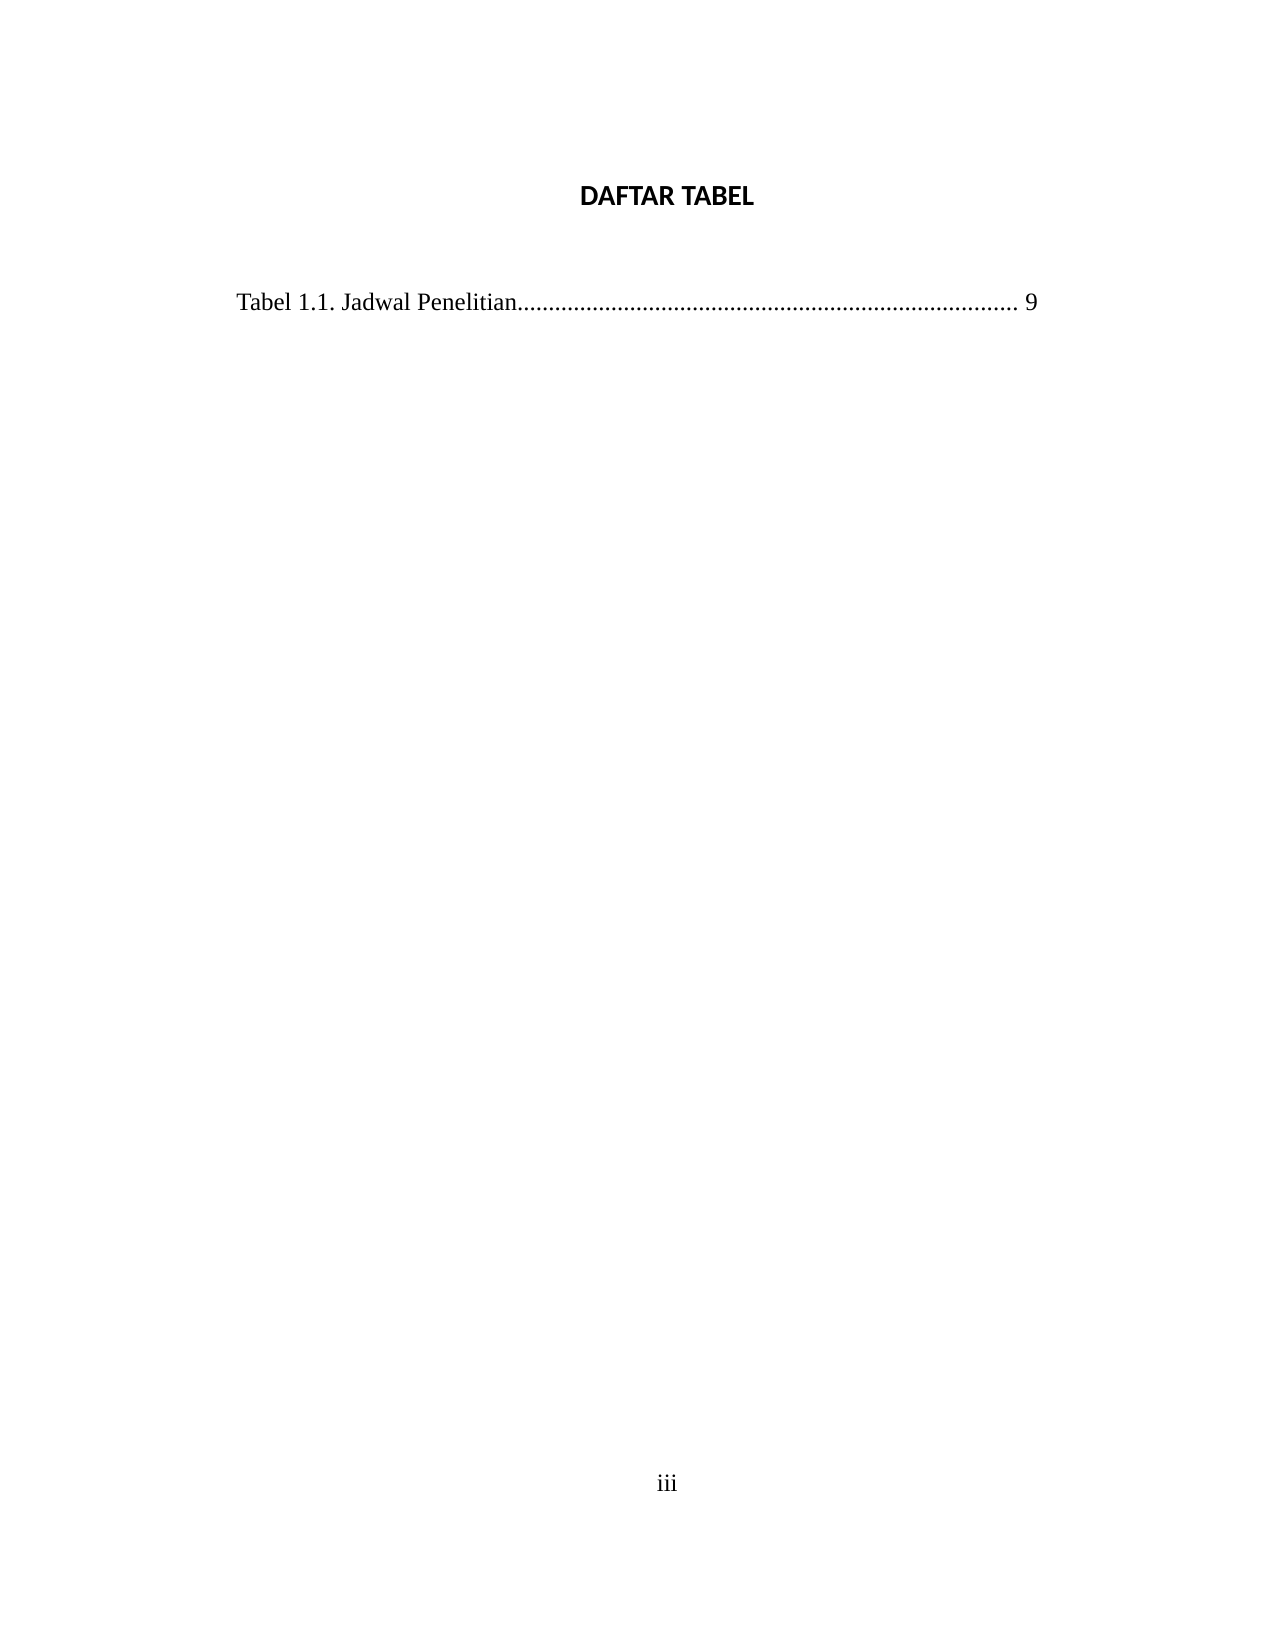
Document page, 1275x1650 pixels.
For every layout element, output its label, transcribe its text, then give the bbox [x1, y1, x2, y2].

list Tabel 1.1. Jadwal Penelitian 9 [236, 287, 1098, 316]
text DAFTAR TABEL [236, 177, 1098, 213]
